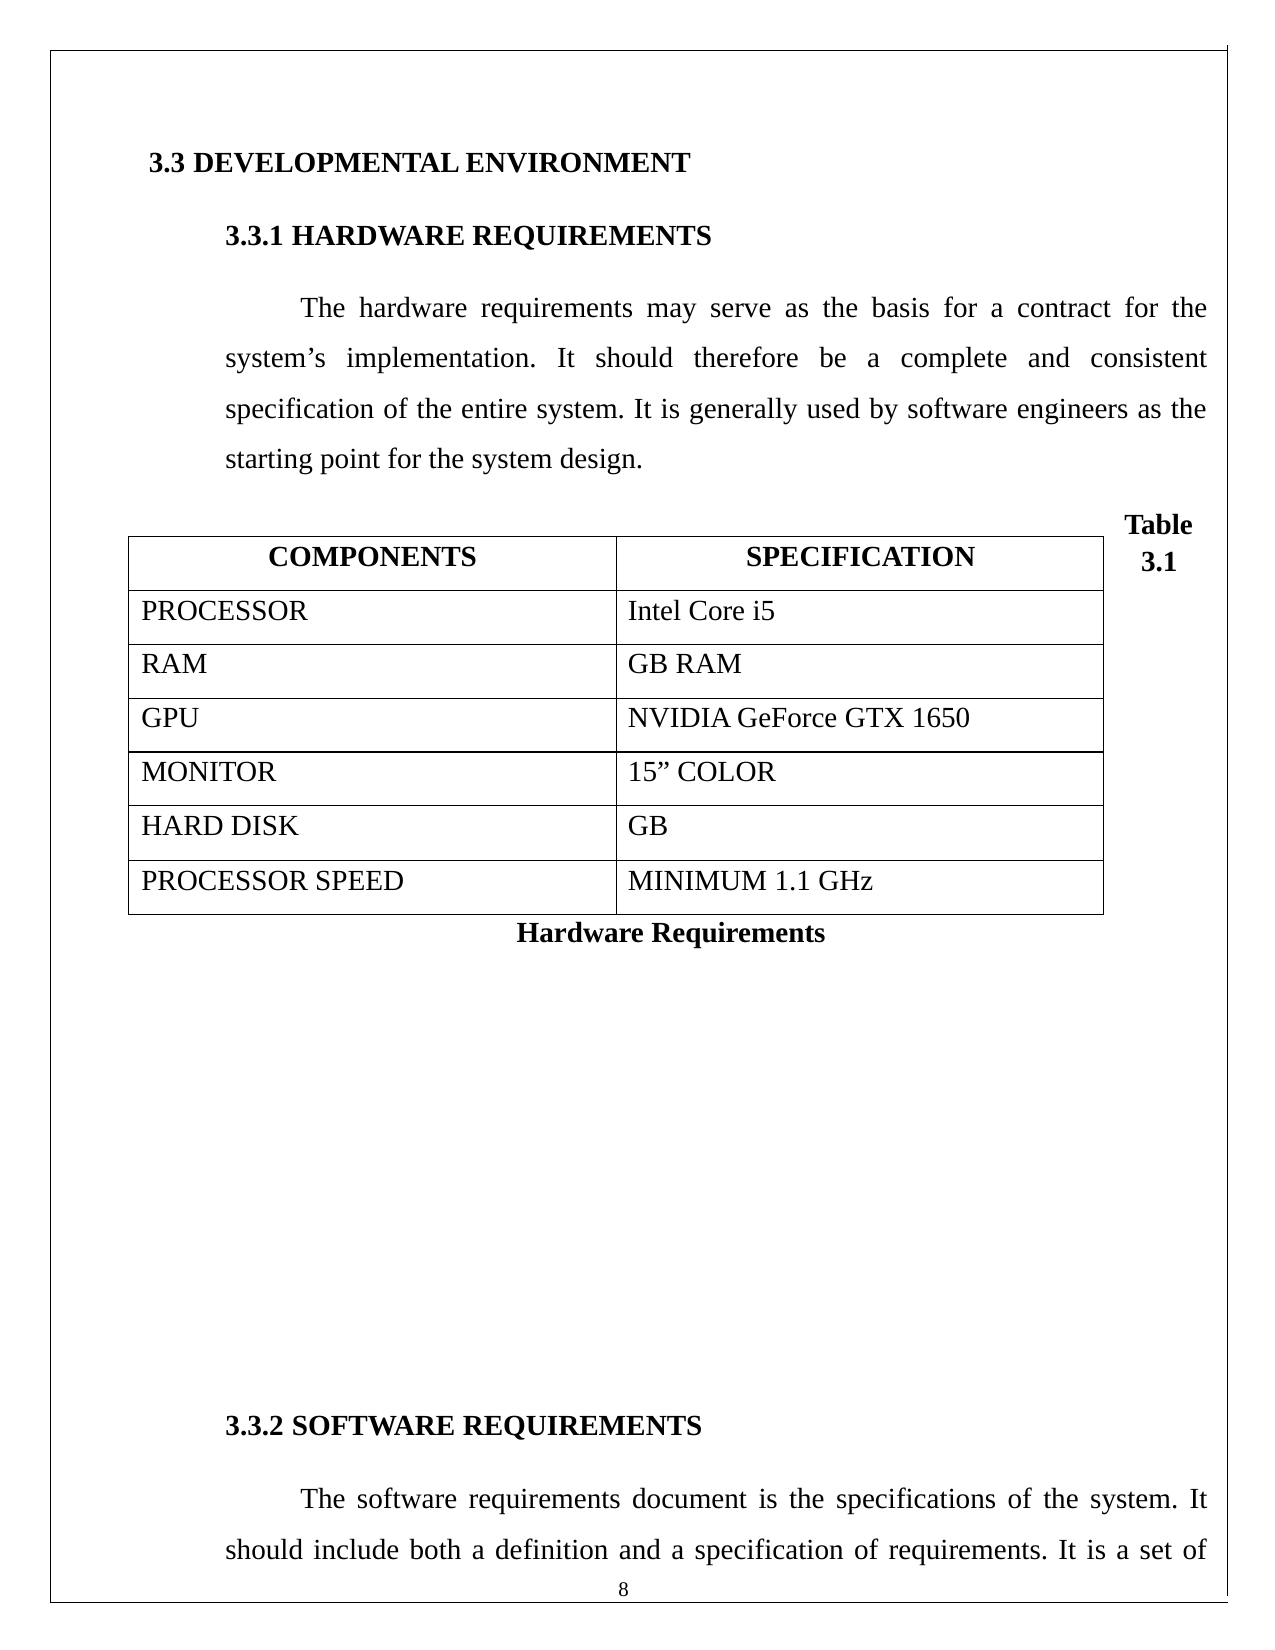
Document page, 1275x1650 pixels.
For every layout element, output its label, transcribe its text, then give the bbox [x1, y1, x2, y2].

table_cell 15” COLOR [617, 753, 1103, 805]
subtitle 3.3 DEVELOPMENTAL ENVIRONMENT [148, 145, 1227, 178]
table_cell MINIMUM 1.1 GHz [617, 861, 1103, 914]
subtitle Table 3.1 Hardware Requirements [132, 507, 1222, 949]
table_cell GB [617, 806, 1103, 860]
table_cell RAM [129, 645, 616, 697]
table_cell MONITOR [129, 753, 616, 805]
table_header SPECIFICATION [617, 537, 1103, 589]
table_cell HARD DISK [129, 806, 616, 860]
table_cell GB RAM [617, 645, 1103, 697]
subtitle 3.3.2 SOFTWARE REQUIREMENTS [225, 1408, 1227, 1442]
table_header COMPONENTS [129, 537, 616, 589]
table_cell PROCESSOR [129, 591, 616, 643]
table_cell GPU [129, 699, 616, 751]
subtitle 3.3.1 HARDWARE REQUIREMENTS [225, 218, 1227, 251]
table_cell NVIDIA GeForce GTX 1650 [617, 699, 1103, 751]
table_cell Intel Core i5 [617, 591, 1103, 643]
text The hardware requirements may serve as the basis for a contract for the system’s implementation. It should therefore be a complete and consistent specification of the entire system. It is generally used by software engineers as the starting point for the system design. [225, 290, 1209, 475]
table_cell PROCESSOR SPEED [129, 861, 616, 914]
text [225, 1481, 1209, 1566]
